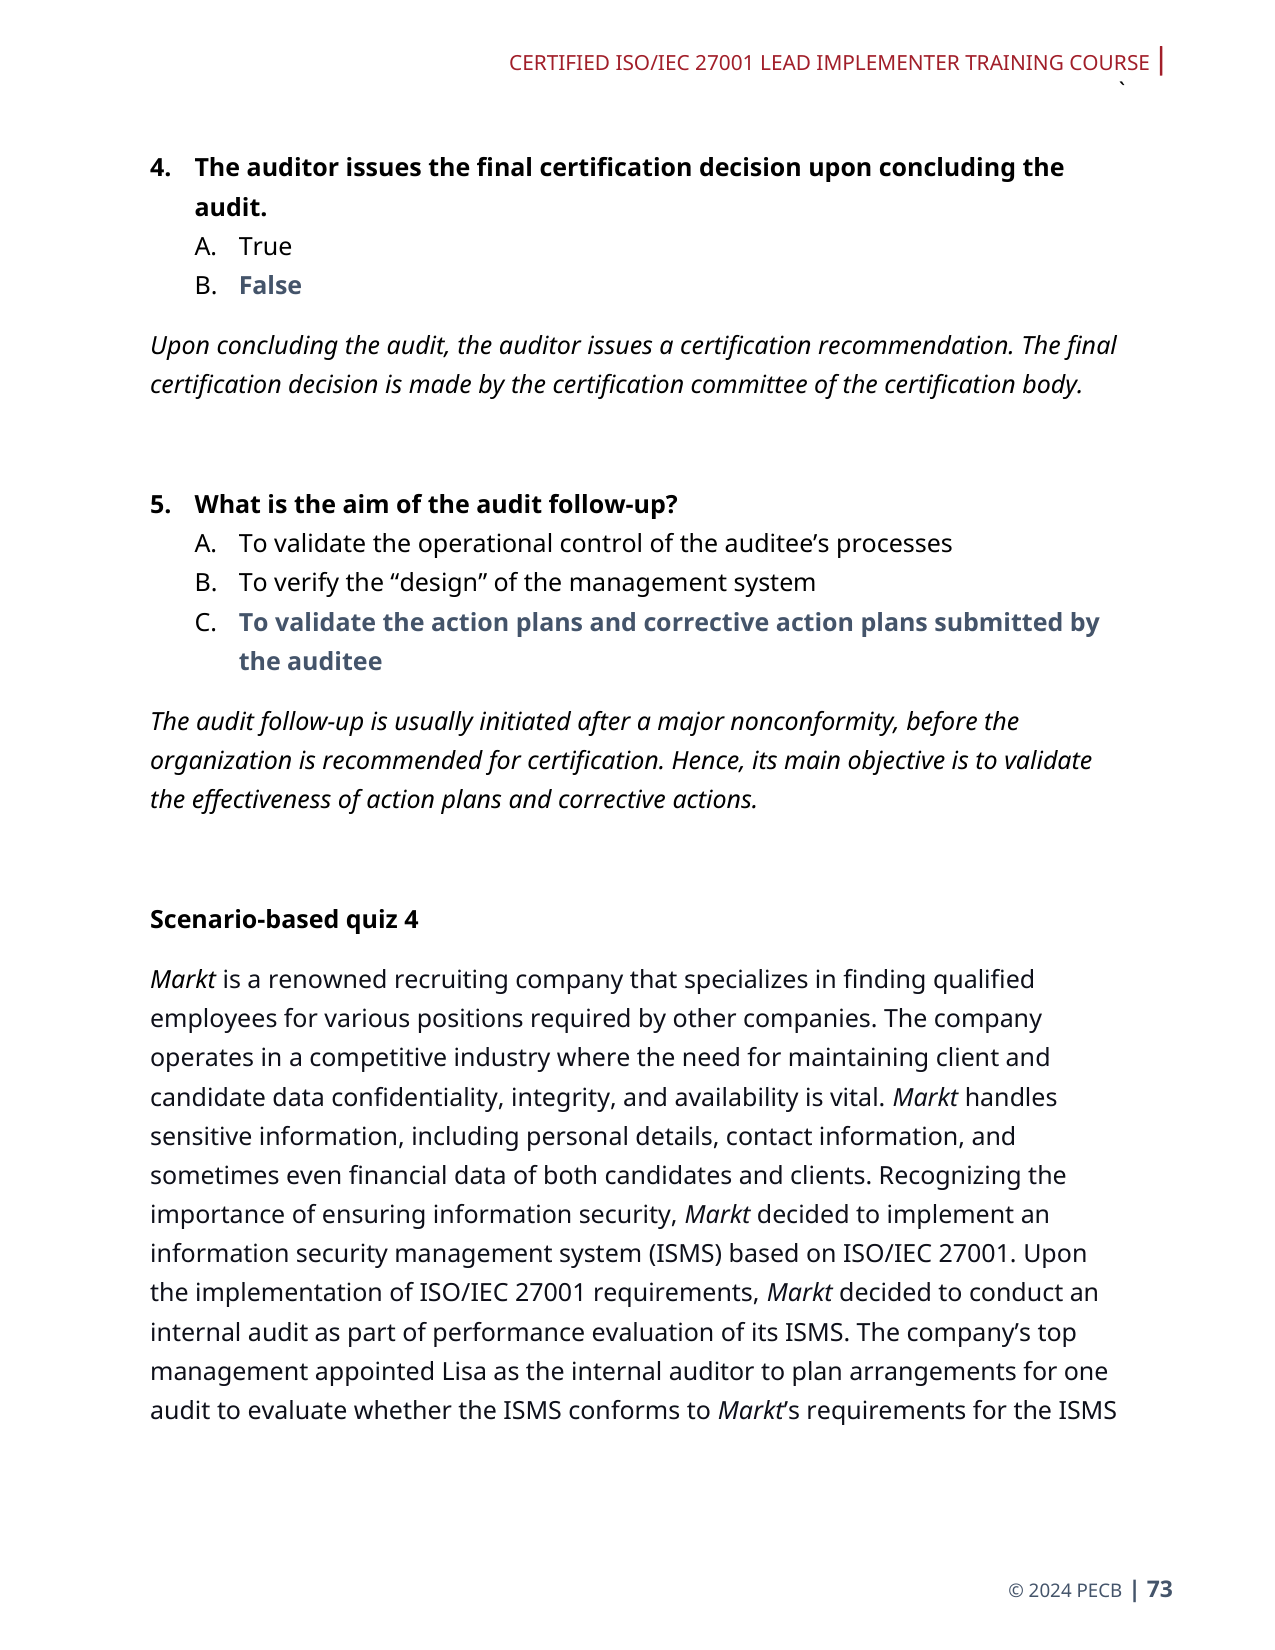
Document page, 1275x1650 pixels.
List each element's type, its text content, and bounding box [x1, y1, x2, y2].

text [150, 962, 1125, 1427]
list False [194, 267, 1125, 302]
list The auditor issues the final certification decision upon concluding the audit. [150, 150, 1125, 223]
text Upon concluding the audit, the auditor issues a certification recommendation. The final certification decision is made by the certification committee of the certification body. [150, 327, 1125, 401]
list To validate the action plans and corrective action plans submitted by the auditee [194, 604, 1125, 677]
text Scenario-based quiz 4 [150, 902, 1125, 936]
list True [194, 228, 1125, 262]
list To validate the operational control of the auditee’s processes [194, 526, 1125, 560]
list What is the aim of the audit follow-up? [150, 487, 1125, 521]
text The audit follow-up is usually initiated after a major nonconformity, before the organization is recommended for certification. Hence, its main objective is to validate the effectiveness of action plans and corrective actions. [150, 703, 1125, 816]
list To verify the “design” of the management system [194, 565, 1125, 599]
